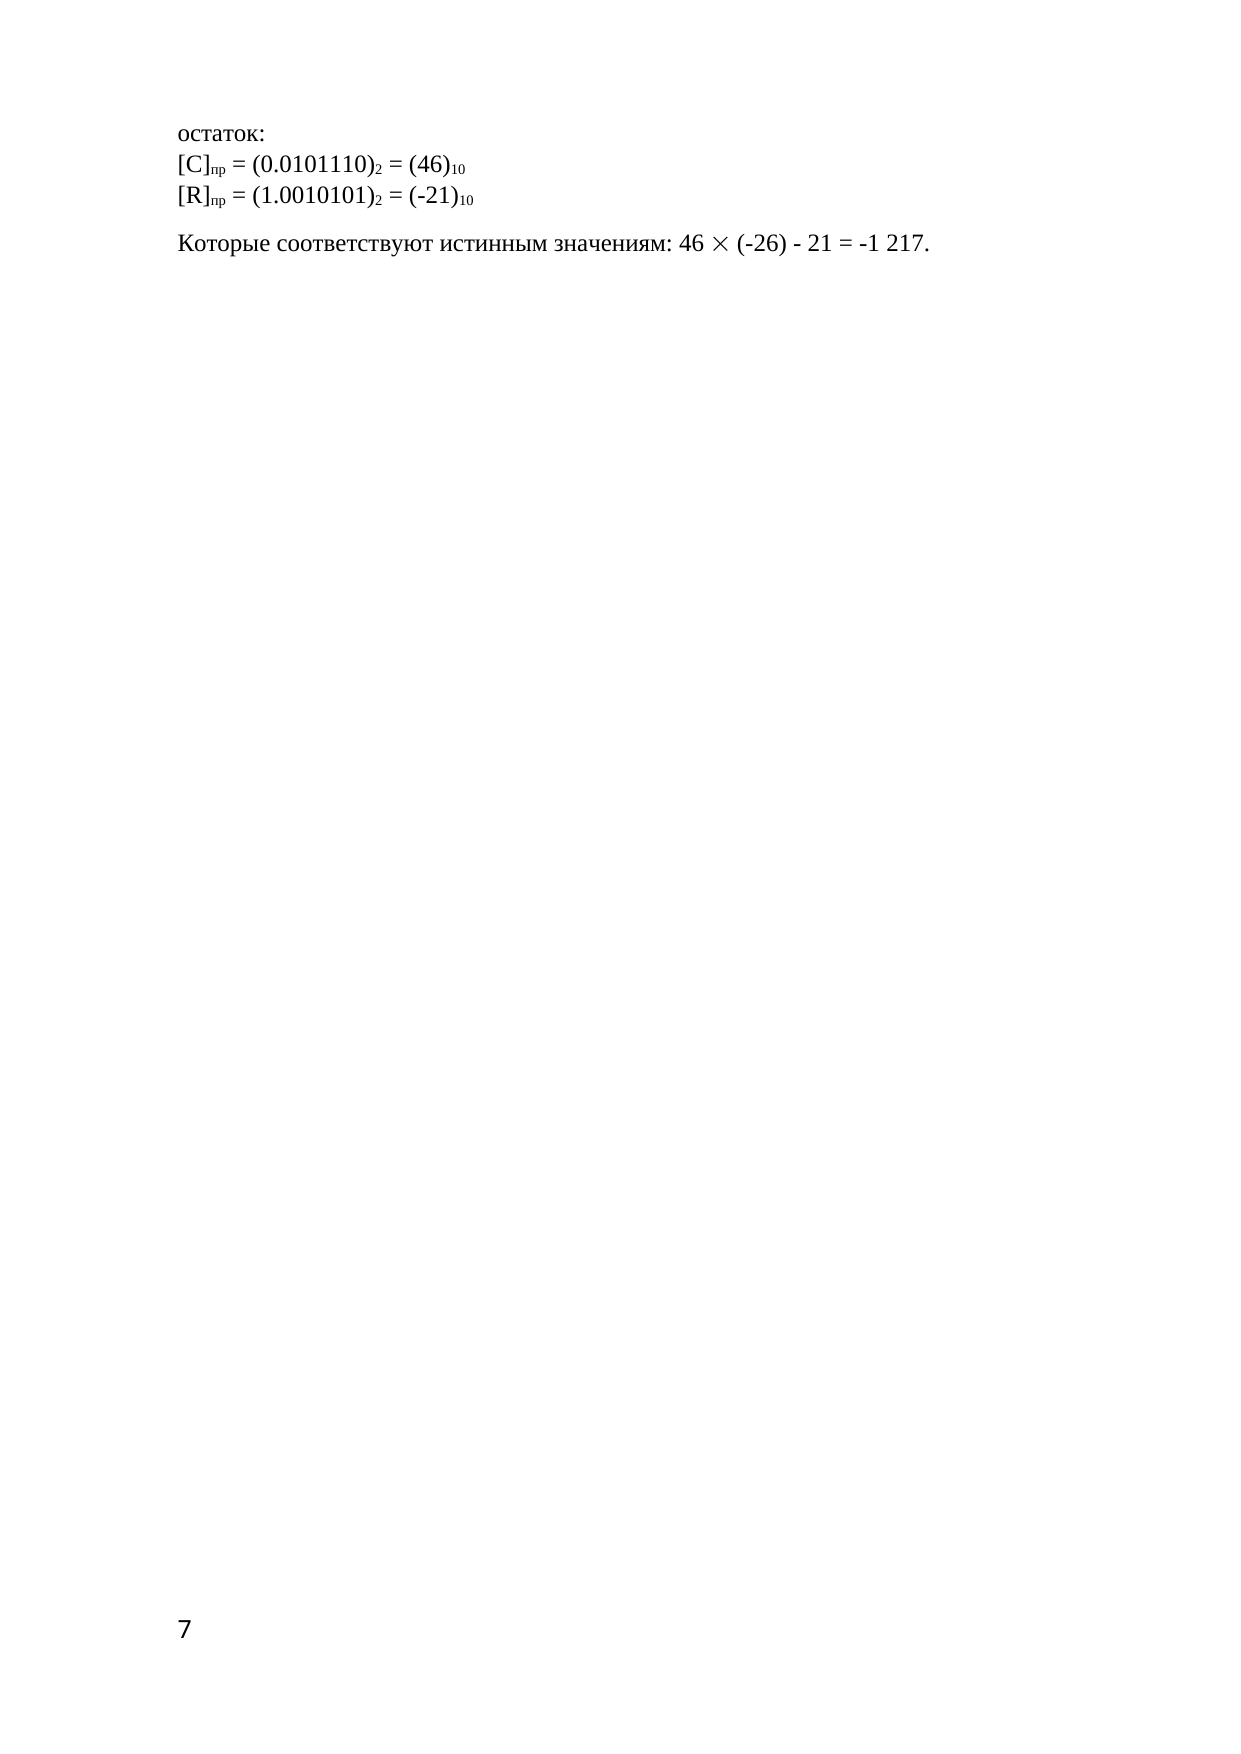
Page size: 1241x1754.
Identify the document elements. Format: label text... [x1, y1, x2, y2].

text Которые соответствуют истинным значениям: 46 (-26) - 21 = -1 217. [177, 228, 1152, 257]
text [177, 118, 1152, 209]
